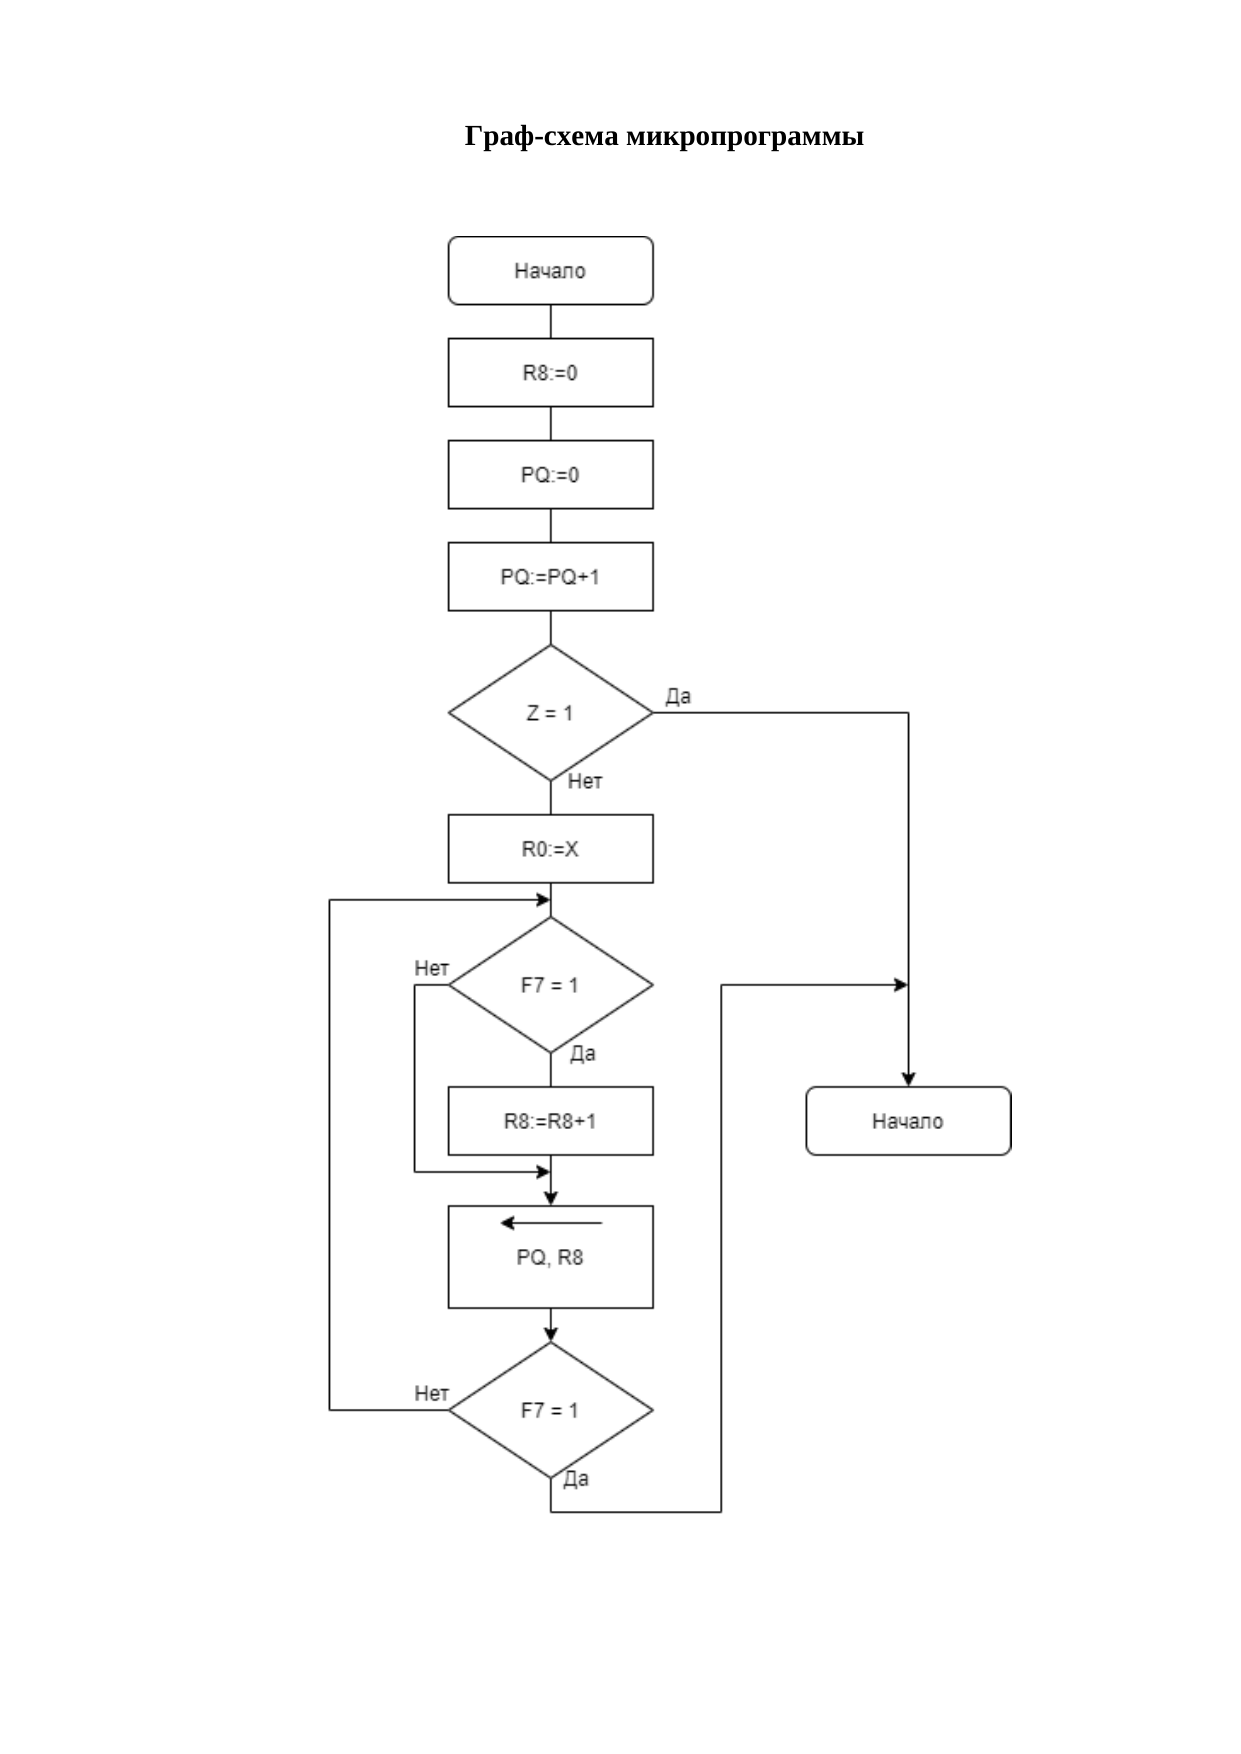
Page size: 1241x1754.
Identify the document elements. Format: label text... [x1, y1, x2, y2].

picture [317, 236, 1012, 1527]
text Граф-схема микропрограммы [177, 118, 1152, 152]
